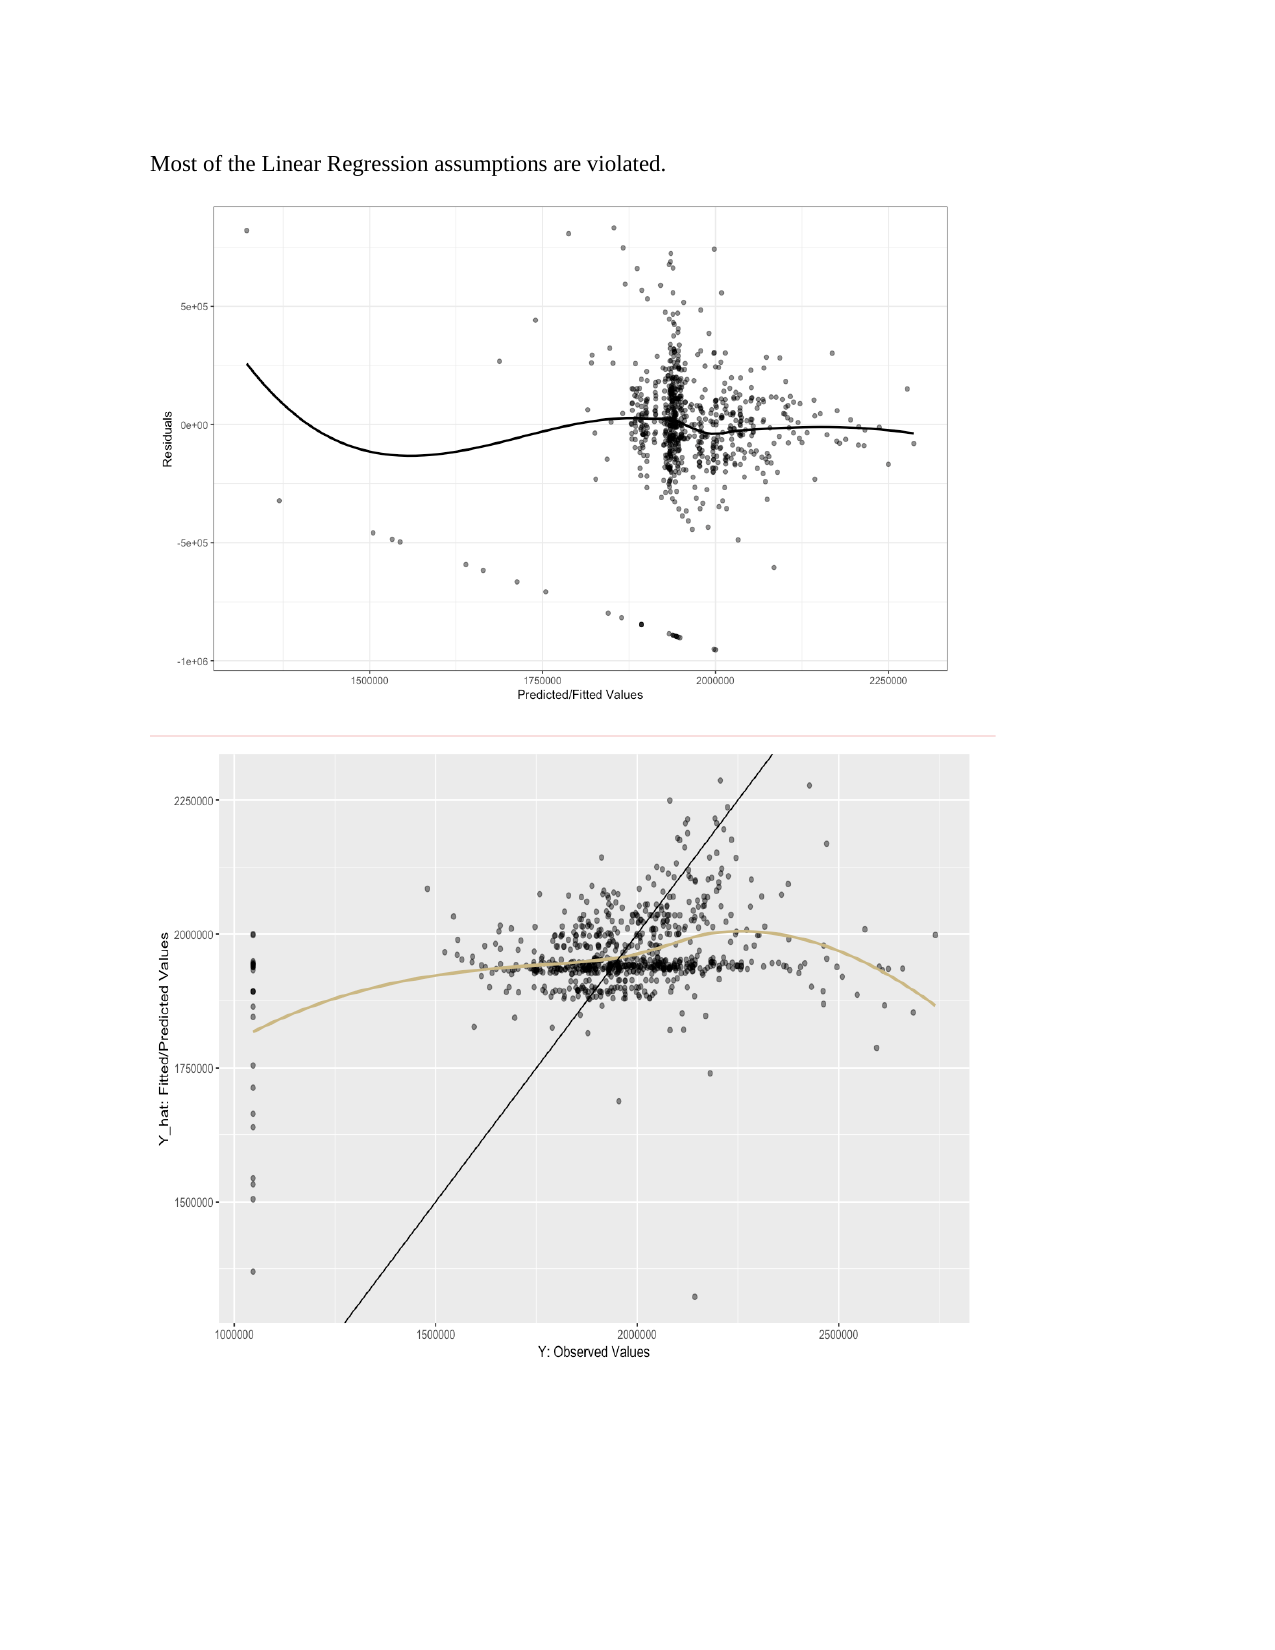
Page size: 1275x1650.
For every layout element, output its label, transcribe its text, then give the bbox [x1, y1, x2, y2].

picture [150, 735, 996, 1374]
picture [150, 195, 969, 717]
text Most of the Linear Regression assumptions are violated. [150, 150, 1125, 176]
